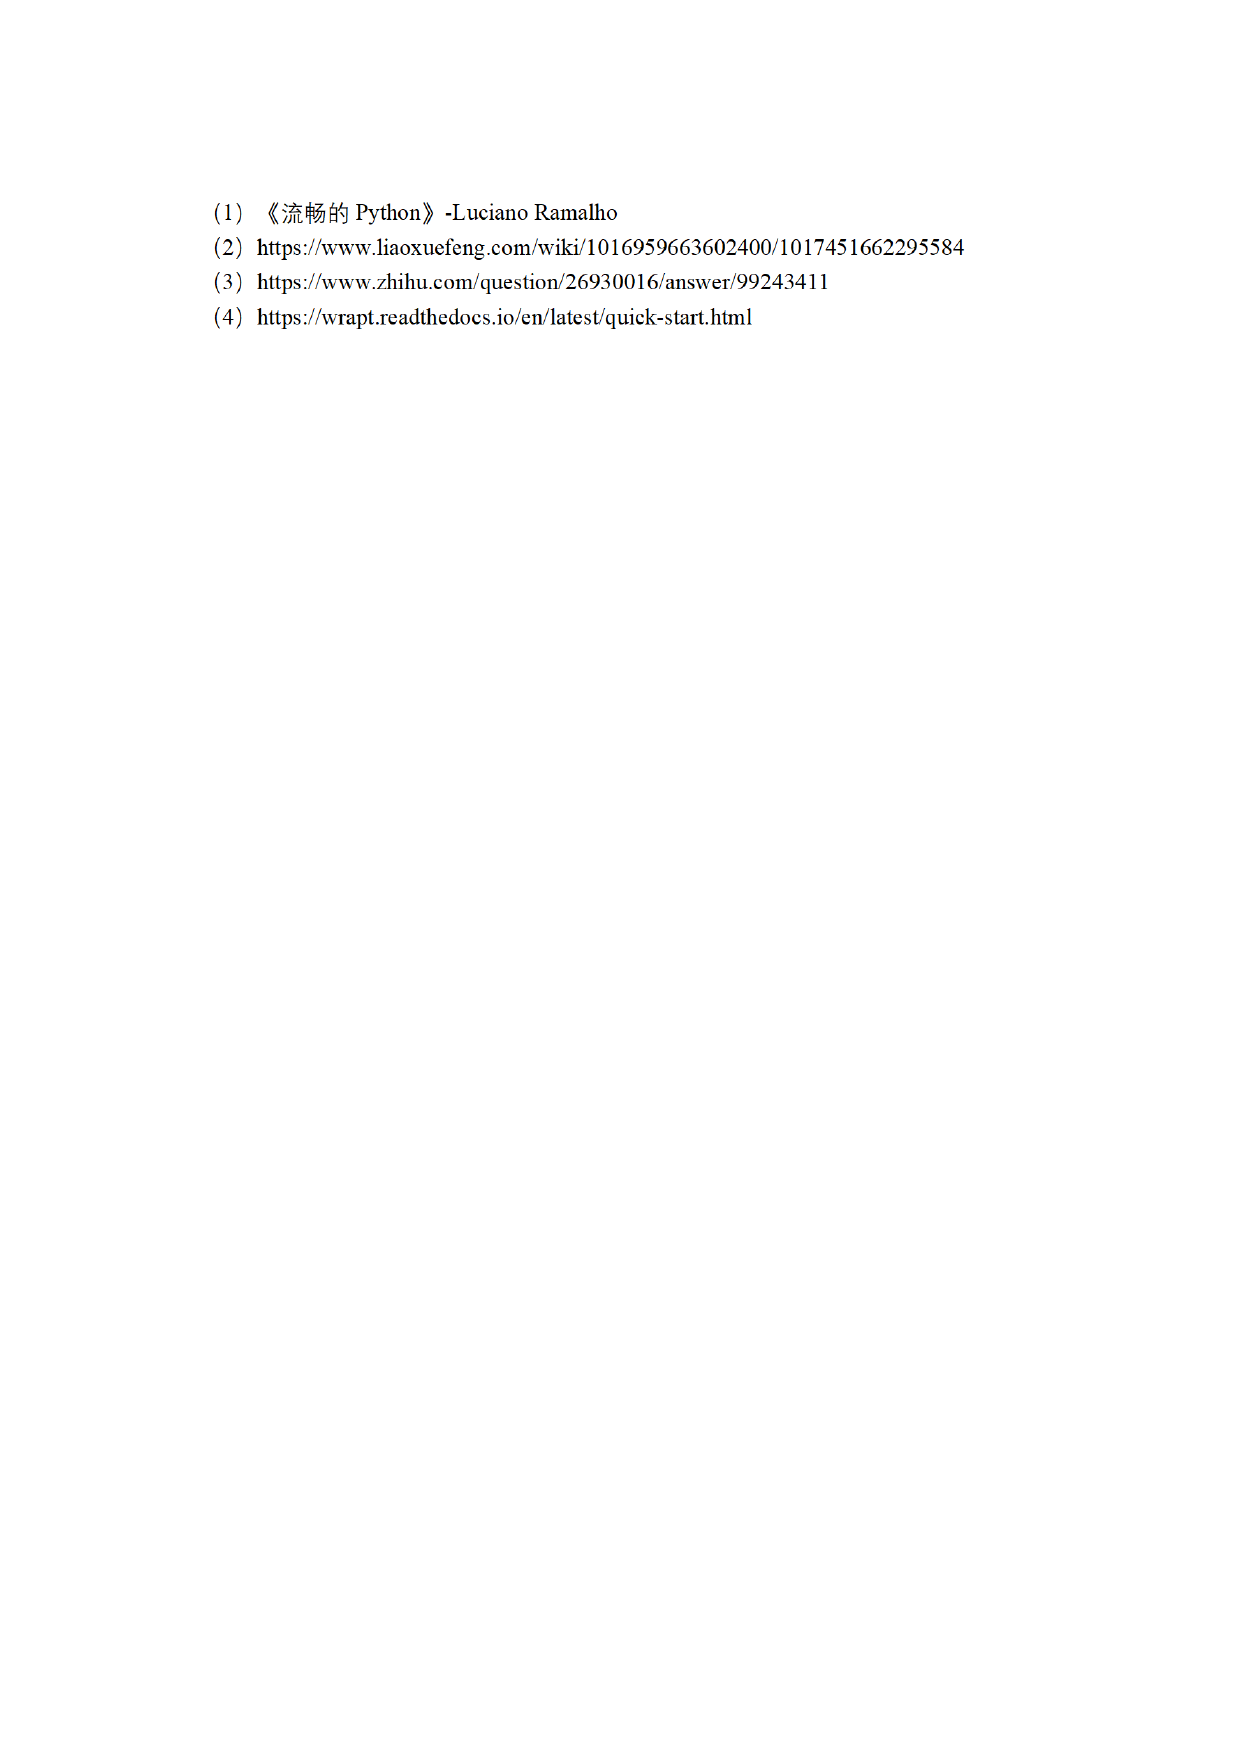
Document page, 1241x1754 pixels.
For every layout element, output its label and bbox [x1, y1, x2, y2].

picture [187, 194, 1053, 336]
